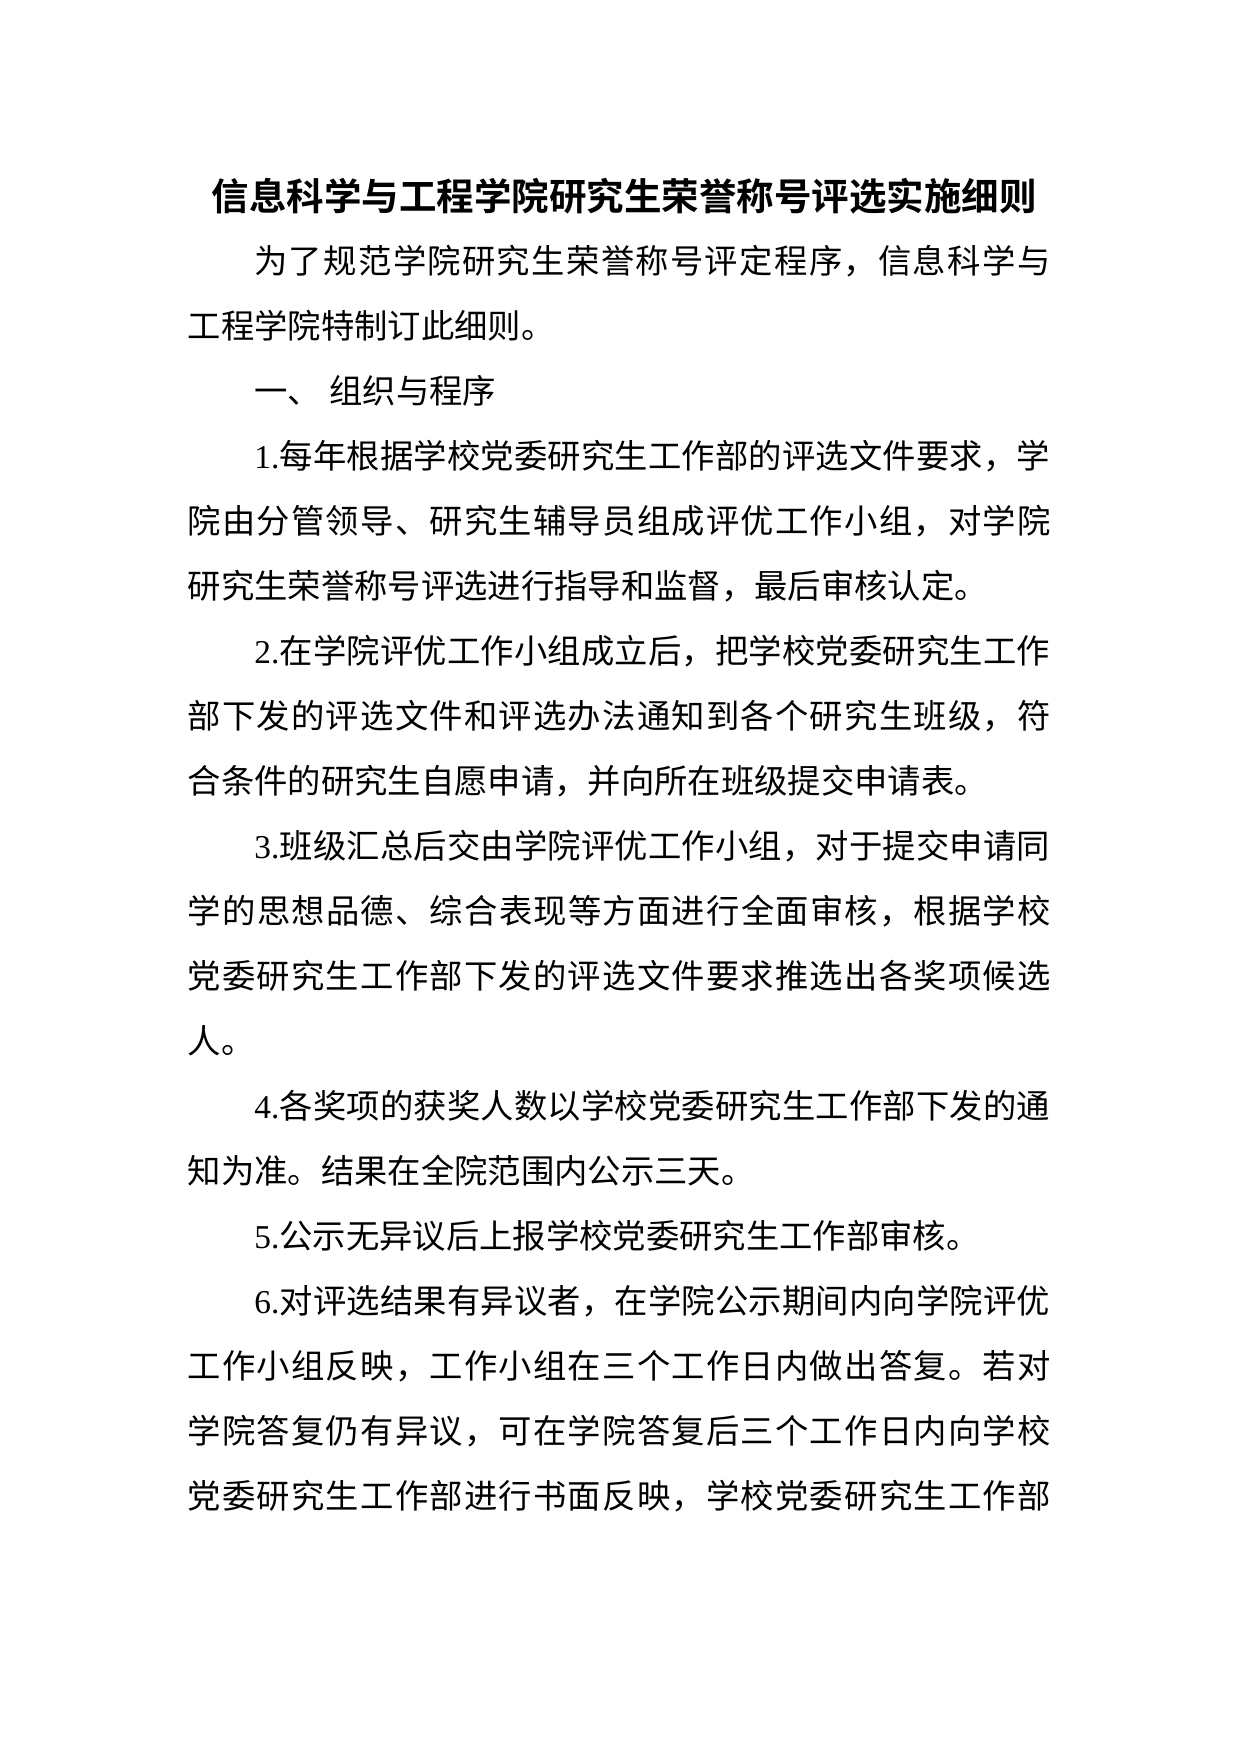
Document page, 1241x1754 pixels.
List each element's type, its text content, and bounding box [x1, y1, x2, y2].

text 5.公示无异议后上报学校党委研究生工作部审核。 [187, 1202, 1053, 1267]
text 3.班级汇总后交由学院评优工作小组，对于提交申请同学的思想品德、综合表现等方面进行全面审核，根据学校党委研究生工作部下发的评选文件要求推选出各奖项候选人。 [187, 812, 1053, 1072]
text 为了规范学院研究生荣誉称号评定程序，信息科学与工程学院特制订此细则。 [187, 227, 1053, 357]
text 1.每年根据学校党委研究生工作部的评选文件要求，学院由分管领导、研究生辅导员组成评优工作小组，对学院研究生荣誉称号评选进行指导和监督，最后审核认定。 [187, 422, 1053, 617]
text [187, 1267, 1053, 1527]
list 组织与程序 [254, 357, 1053, 422]
text 2.在学院评优工作小组成立后，把学校党委研究生工作部下发的评选文件和评选办法通知到各个研究生班级，符合条件的研究生自愿申请，并向所在班级提交申请表。 [187, 617, 1053, 812]
text 4.各奖项的获奖人数以学校党委研究生工作部下发的通知为准。结果在全院范围内公示三天。 [187, 1072, 1053, 1202]
text 信息科学与工程学院研究生荣誉称号评选实施细则 [187, 162, 1061, 227]
